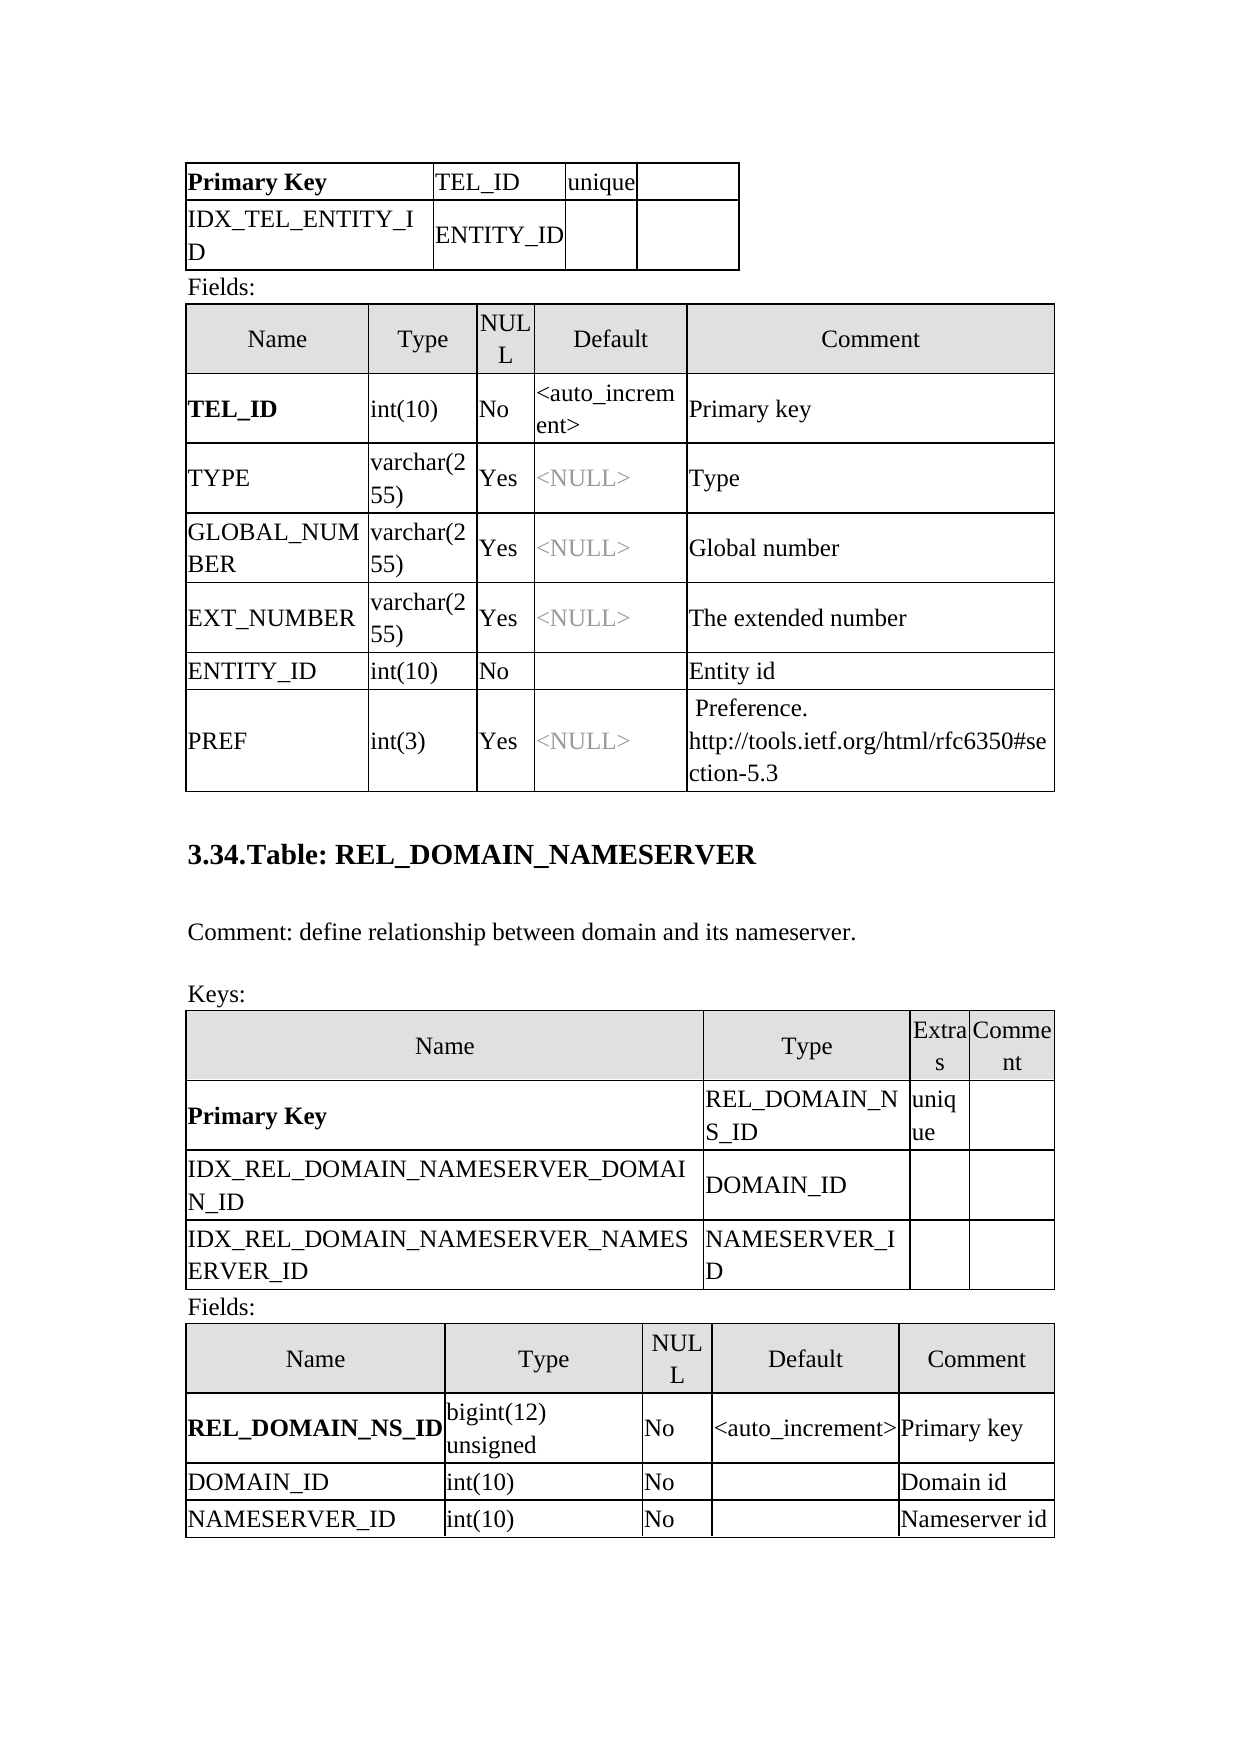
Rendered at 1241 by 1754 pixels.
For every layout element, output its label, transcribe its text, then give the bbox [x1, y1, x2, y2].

table_header Default [713, 1324, 898, 1392]
table_cell [911, 1151, 969, 1219]
table_cell unique [911, 1081, 969, 1149]
table_header Comment [688, 305, 1054, 373]
table_header Name [187, 1324, 444, 1392]
table_header Type [369, 305, 476, 373]
text Comment: define relationship between domain and its nameserver. [187, 916, 1053, 948]
table_cell No [478, 374, 534, 442]
table_cell NAMESERVER_ID [187, 1501, 444, 1536]
text Fields: [187, 1290, 1053, 1323]
table_cell [638, 164, 738, 199]
table_cell IDX_REL_DOMAIN_NAMESERVER_DOMAIN_ID [187, 1151, 703, 1219]
table_cell DOMAIN_ID [704, 1151, 909, 1219]
table_cell Yes [478, 583, 534, 651]
table_cell [911, 1221, 969, 1288]
table_cell [535, 653, 686, 688]
text Fields: [187, 270, 1053, 303]
table_cell <auto_increment> [535, 374, 686, 442]
table_cell varchar(255) [369, 514, 476, 582]
table_cell <NULL> [535, 514, 686, 582]
table_cell EXT_NUMBER [187, 583, 368, 651]
table_cell TEL_ID [187, 374, 368, 442]
table_header Extras [911, 1011, 969, 1079]
table_header Name [187, 305, 368, 373]
table_cell Preference. http://tools.ietf.org/html/rfc6350#section-5.3 [688, 690, 1054, 791]
table_header Comment [900, 1324, 1054, 1392]
table_cell int(10) [369, 653, 476, 688]
table_cell Type [688, 444, 1054, 512]
table_cell [713, 1501, 898, 1536]
table_header NULL [643, 1324, 711, 1392]
table_cell REL_DOMAIN_NS_ID [704, 1081, 909, 1149]
table_cell Primary Key [187, 164, 433, 199]
table_cell No [643, 1394, 711, 1462]
table_cell ENTITY_ID [187, 653, 368, 688]
table_cell GLOBAL_NUMBER [187, 514, 368, 582]
table_cell <NULL> [535, 583, 686, 651]
table_cell [970, 1151, 1054, 1219]
table_cell The extended number [688, 583, 1054, 651]
table_header Default [535, 305, 686, 373]
table_cell <NULL> [535, 444, 686, 512]
table_cell Primary key [900, 1394, 1054, 1462]
table_cell Nameserver id [900, 1501, 1054, 1536]
table_cell [713, 1464, 898, 1499]
table_cell TEL_ID [434, 164, 565, 199]
table_cell <NULL> [535, 690, 686, 791]
table_cell No [643, 1464, 711, 1499]
table_cell PREF [187, 690, 368, 791]
table_header Name [187, 1011, 703, 1079]
table_cell unique [566, 164, 636, 199]
table_cell [566, 201, 636, 269]
table_cell IDX_REL_DOMAIN_NAMESERVER_NAMESERVER_ID [187, 1221, 703, 1288]
table_cell Yes [478, 690, 534, 791]
table_cell DOMAIN_ID [187, 1464, 444, 1499]
table_cell int(10) [446, 1501, 642, 1536]
table_header NULL [478, 305, 534, 373]
table_cell int(10) [369, 374, 476, 442]
table_cell REL_DOMAIN_NS_ID [187, 1394, 444, 1462]
table_cell NAMESERVER_ID [704, 1221, 909, 1288]
subtitle Table: REL_DOMAIN_NAMESERVER [187, 821, 1053, 886]
table_header Type [446, 1324, 642, 1392]
table_cell No [478, 653, 534, 688]
table_cell Yes [478, 514, 534, 582]
table_cell [970, 1221, 1054, 1288]
table_cell Domain id [900, 1464, 1054, 1499]
table_cell Primary Key [187, 1081, 703, 1149]
table_cell [970, 1081, 1054, 1149]
table_cell varchar(255) [369, 444, 476, 512]
table_header Type [704, 1011, 909, 1079]
table_cell Entity id [688, 653, 1054, 688]
table_cell int(10) [446, 1464, 642, 1499]
table_cell Global number [688, 514, 1054, 582]
table_cell Yes [478, 444, 534, 512]
table_cell TYPE [187, 444, 368, 512]
table_cell ENTITY_ID [434, 201, 565, 269]
table_cell IDX_TEL_ENTITY_ID [187, 201, 433, 269]
table_cell bigint(12) unsigned [446, 1394, 642, 1462]
table_cell Primary key [688, 374, 1054, 442]
text Keys: [187, 977, 1053, 1010]
table_cell No [643, 1501, 711, 1536]
table_cell <auto_increment> [713, 1394, 898, 1462]
table_cell [638, 201, 738, 269]
table_cell int(3) [369, 690, 476, 791]
table_header Comment [970, 1011, 1054, 1079]
table_cell varchar(255) [369, 583, 476, 651]
